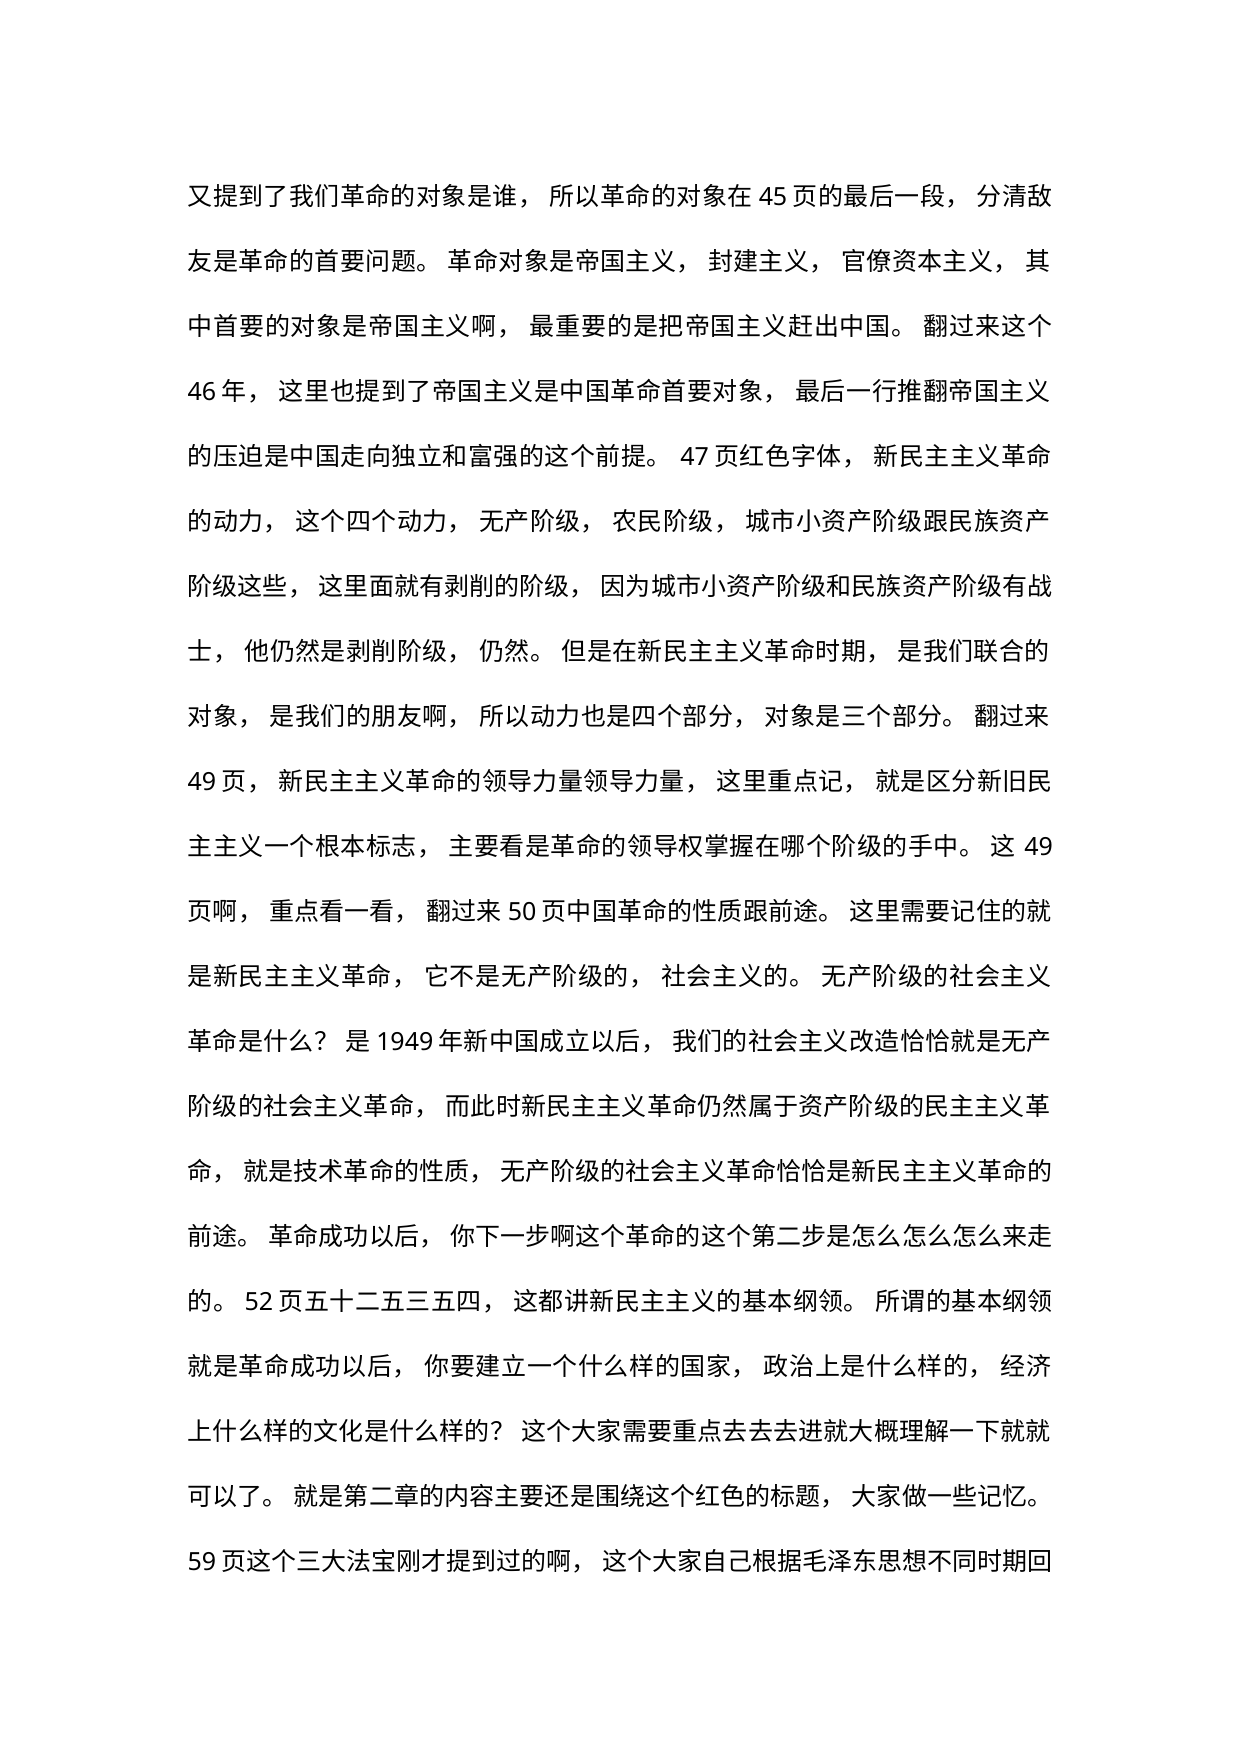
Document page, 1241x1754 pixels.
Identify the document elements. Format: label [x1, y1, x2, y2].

text [187, 162, 1053, 1592]
